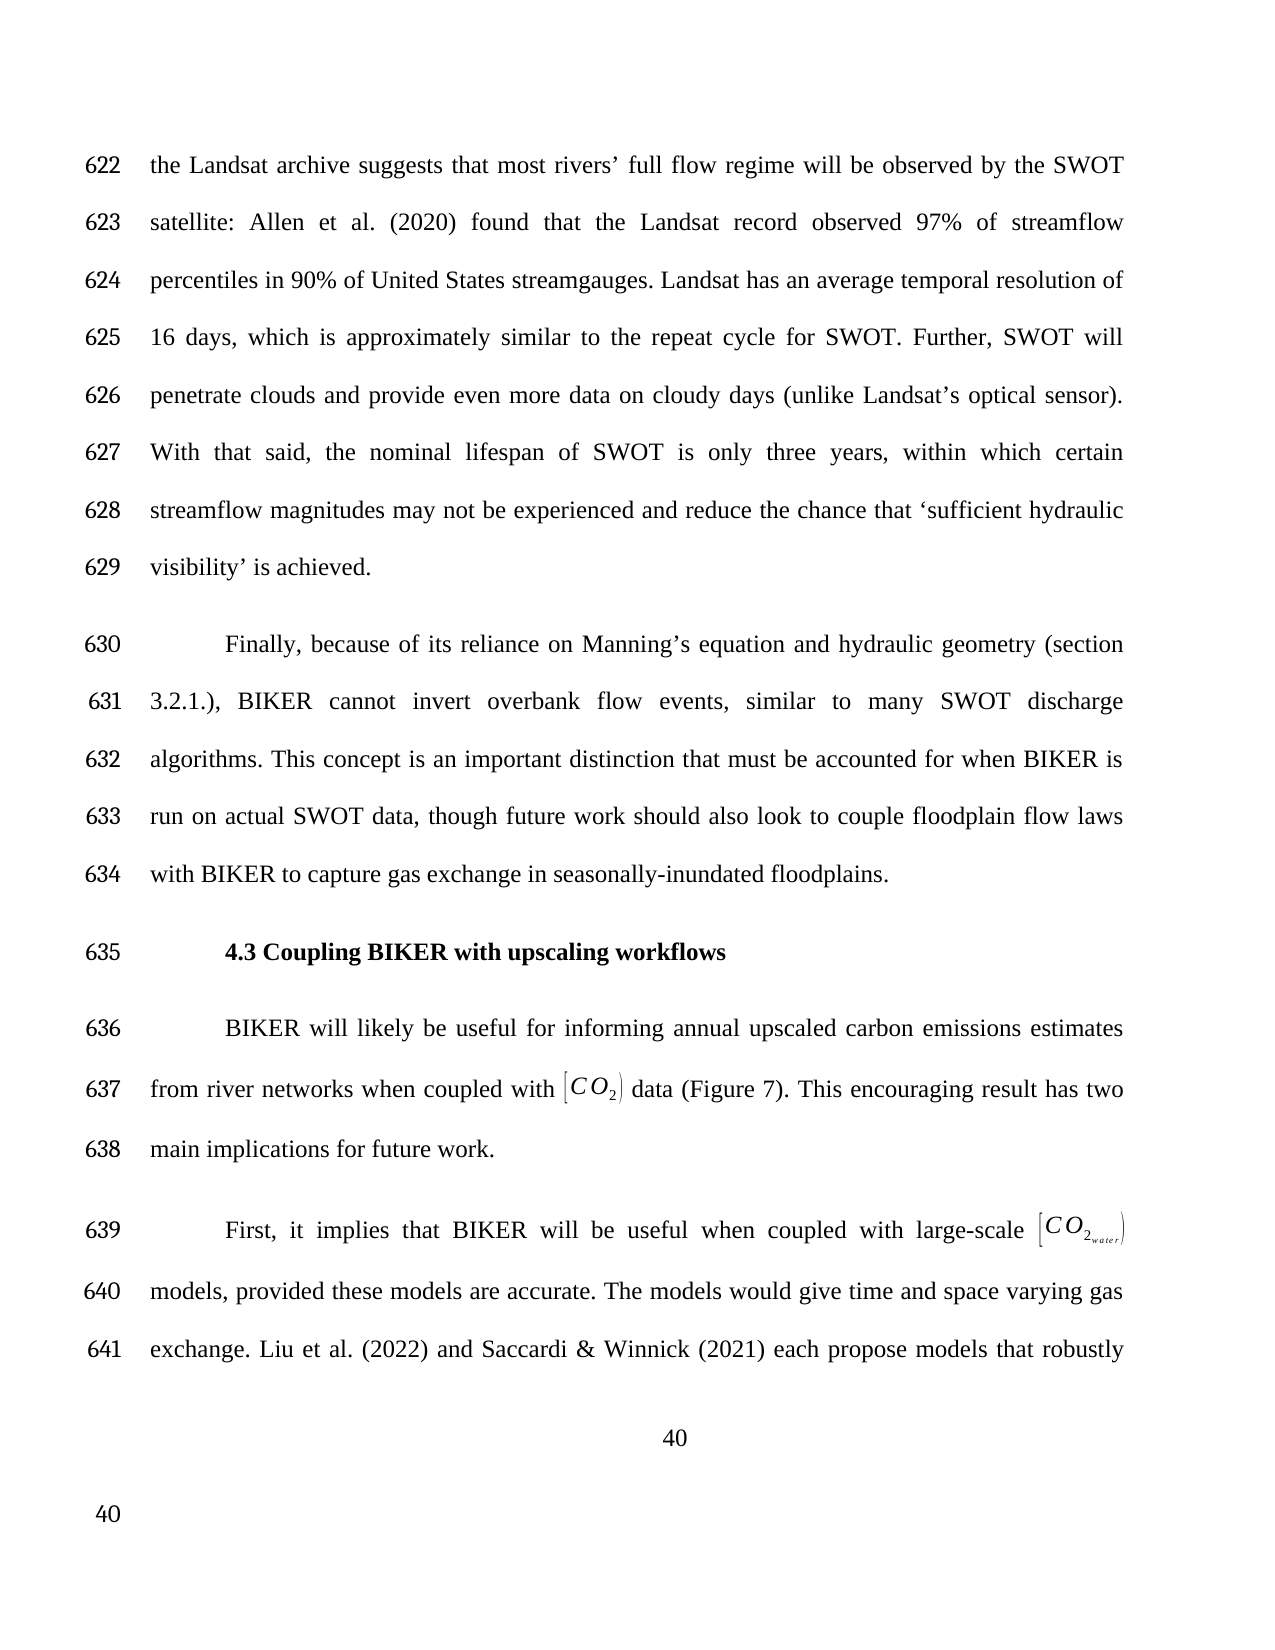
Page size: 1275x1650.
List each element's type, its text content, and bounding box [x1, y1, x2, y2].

subtitle 4.3 Coupling BIKER with upscaling workflows [150, 937, 1125, 966]
text BIKER will likely be useful for informing annual upscaled carbon emissions estimates from river networks when coupled with data (Figure 7). This encouraging result has two main implications for future work. [150, 1013, 1125, 1163]
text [150, 150, 1125, 581]
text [150, 1211, 1125, 1363]
text Finally, because of its reliance on Manning’s equation and hydraulic geometry (section 3.2.1.), BIKER cannot invert overbank flow events, similar to many SWOT discharge algorithms. This concept is an important distinction that must be accounted for when BIKER is run on actual SWOT data, though future work should also look to couple floodplain flow laws with BIKER to capture gas exchange in seasonally-inundated floodplains. [150, 629, 1125, 887]
